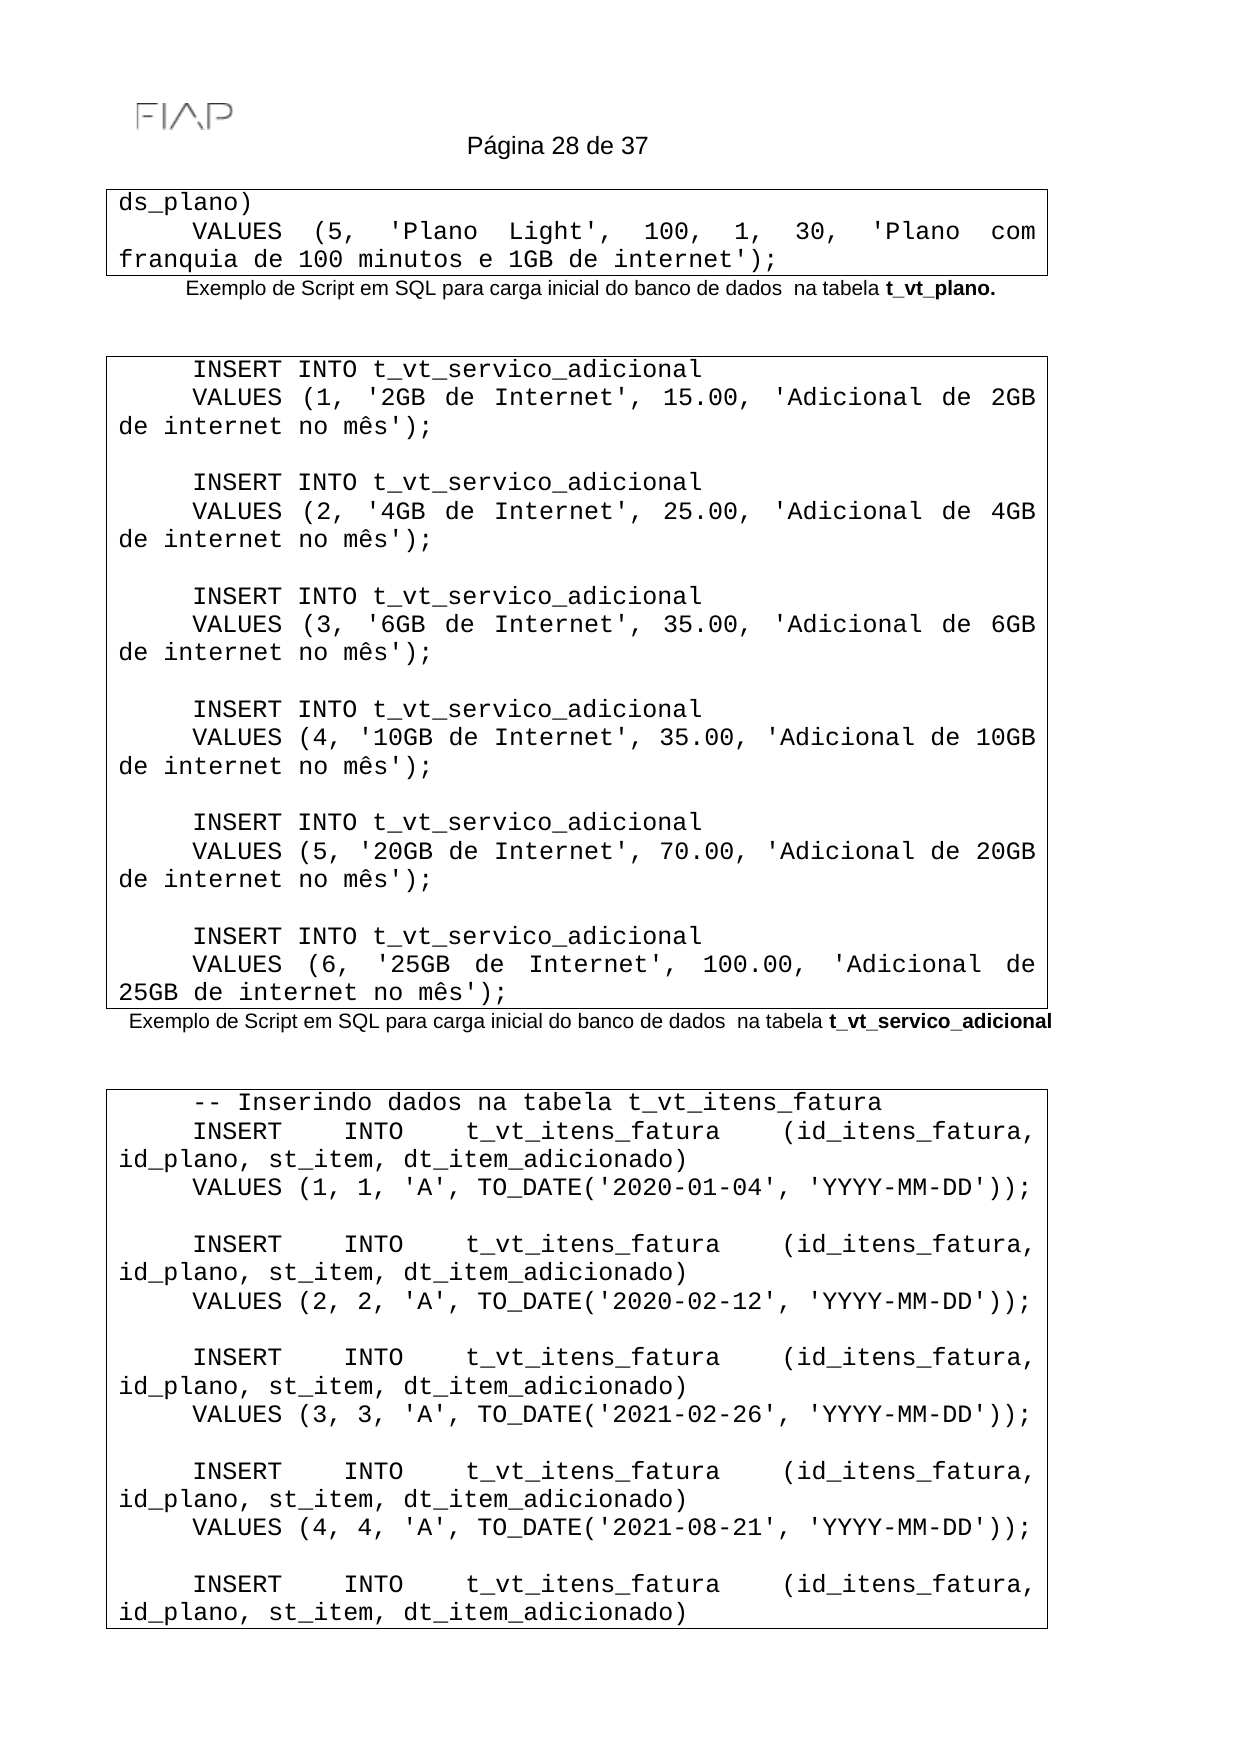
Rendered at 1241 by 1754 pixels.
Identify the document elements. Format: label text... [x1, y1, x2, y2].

text Exemplo de Script em SQL para carga inicial do banco de dados na tabela t_vt_plano. [118, 276, 1063, 300]
table_header INSERT INTO t_vt_servico_adicional VALUES (1, '2GB de Internet', 15.00, 'Adicional de 2GB de internet no mês'); INSERT INTO t_vt_servico_adicional VALUES (2, '4GB de Internet', 25.00, 'Adicional de 4GB de internet no mês'); INSERT INTO t_vt_servico_adicional VALUES (3, '6GB de Internet', 35.00, 'Adicional de 6GB de internet no mês'); INSERT INTO t_vt_servico_adicional VALUES (4, '10GB de Internet', 35.00, 'Adicional de 10GB de internet no mês'); INSERT INTO t_vt_servico_adicional VALUES (5, '20GB de Internet', 70.00, 'Adicional de 20GB de internet no mês'); INSERT INTO t_vt_servico_adicional VALUES (6, '25GB de Internet', 100.00, 'Adicional de 25GB de internet no mês'); [107, 357, 1047, 1008]
picture [136, 103, 233, 130]
text Exemplo de Script em SQL para carga inicial do banco de dados na tabela t_vt_servico_adicional [118, 1009, 1063, 1033]
